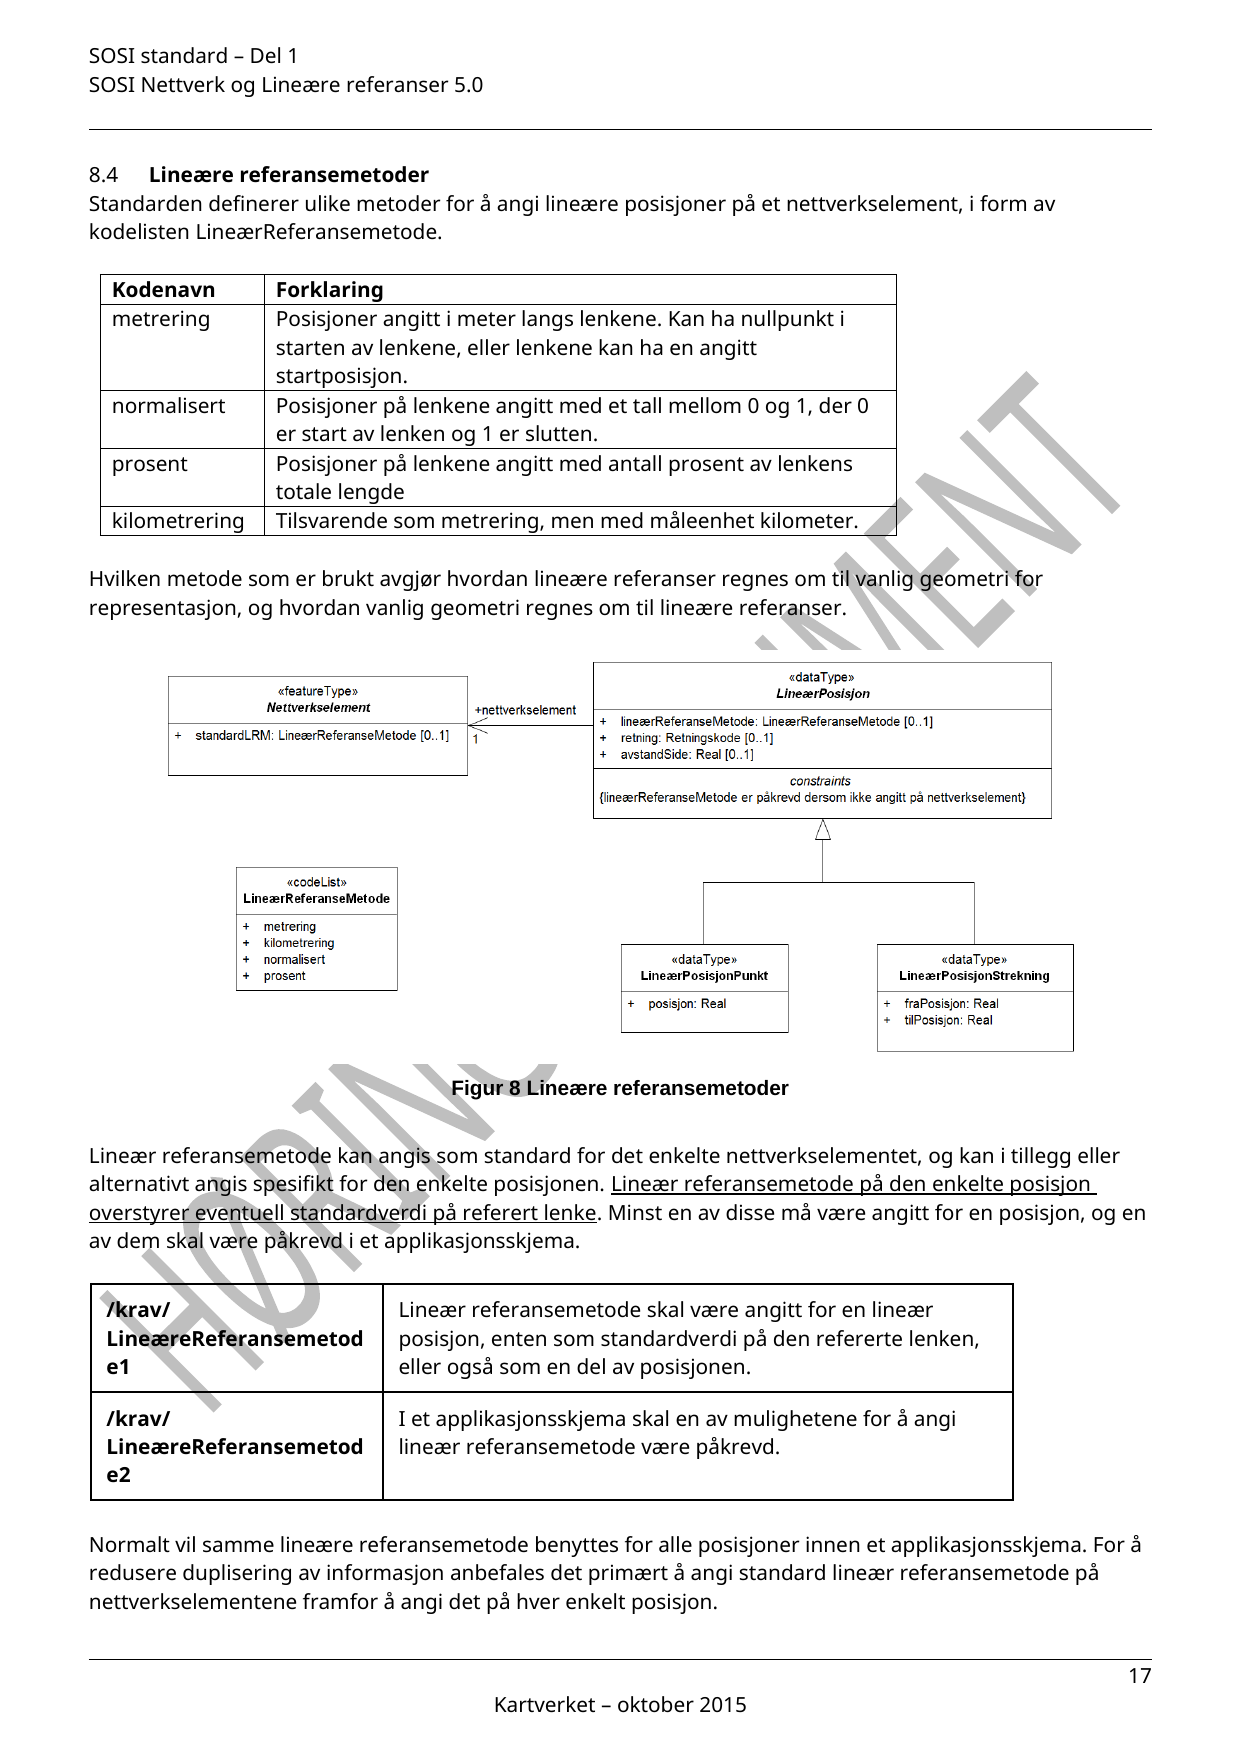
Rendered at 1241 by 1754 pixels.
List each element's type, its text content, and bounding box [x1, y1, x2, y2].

table_cell Posisjoner på lenkene angitt med antall prosent av lenkens totale lengde [265, 449, 896, 506]
text Lineær referansemetode kan angis som standard for det enkelte nettverkselementet, og kan i tillegg eller alternativt angis spesifikt for den enkelte posisjonen. Lineær referansemetode på den enkelte posisjon overstyrer eventuell standardverdi på referert lenke. Minst en av disse må være angitt for en posisjon, og en av dem skal være påkrevd i et applikasjonsskjema. [89, 1141, 1152, 1254]
table_cell /krav/LineæreReferansemetode2 [92, 1393, 382, 1499]
text Normalt vil samme lineære referansemetode benyttes for alle posisjoner innen et applikasjonsskjema. For å redusere duplisering av informasjon anbefales det primært å angi standard lineær referansemetode på nettverkselementene framfor å angi det på hver enkelt posisjon. [89, 1530, 1152, 1615]
table_cell kilometrering [101, 507, 264, 535]
table_header Forklaring [265, 275, 896, 303]
picture [155, 650, 1086, 1064]
table_cell metrering [101, 305, 264, 390]
text Hvilken metode som er brukt avgjør hvordan lineære referanser regnes om til vanlig geometri for representasjon, og hvordan vanlig geometri regnes om til lineære referanser. [89, 564, 1152, 621]
table_header /krav/LineæreReferansemetode1 [92, 1285, 382, 1391]
subtitle Lineære referansemetoder [89, 160, 1152, 189]
table_cell normalisert [101, 391, 264, 448]
table_cell prosent [101, 449, 264, 506]
table_cell Posisjoner på lenkene angitt med et tall mellom 0 og 1, der 0 er start av lenken og 1 er slutten. [265, 391, 896, 448]
table_cell I et applikasjonsskjema skal en av mulighetene for å angi lineær referansemetode være påkrevd. [384, 1393, 1012, 1499]
table_header Kodenavn [101, 275, 264, 303]
text Standarden definerer ulike metoder for å angi lineære posisjoner på et nettverkselement, i form av kodelisten LineærReferansemetode. [89, 189, 1152, 246]
table_header Lineær referansemetode skal være angitt for en lineær posisjon, enten som standardverdi på den refererte lenken, eller også som en del av posisjonen. [384, 1285, 1012, 1391]
table_cell Tilsvarende som metrering, men med måleenhet kilometer. [265, 507, 896, 535]
table_cell Posisjoner angitt i meter langs lenkene. Kan ha nullpunkt i starten av lenkene, eller lenkene kan ha en angitt startposisjon. [265, 305, 896, 390]
